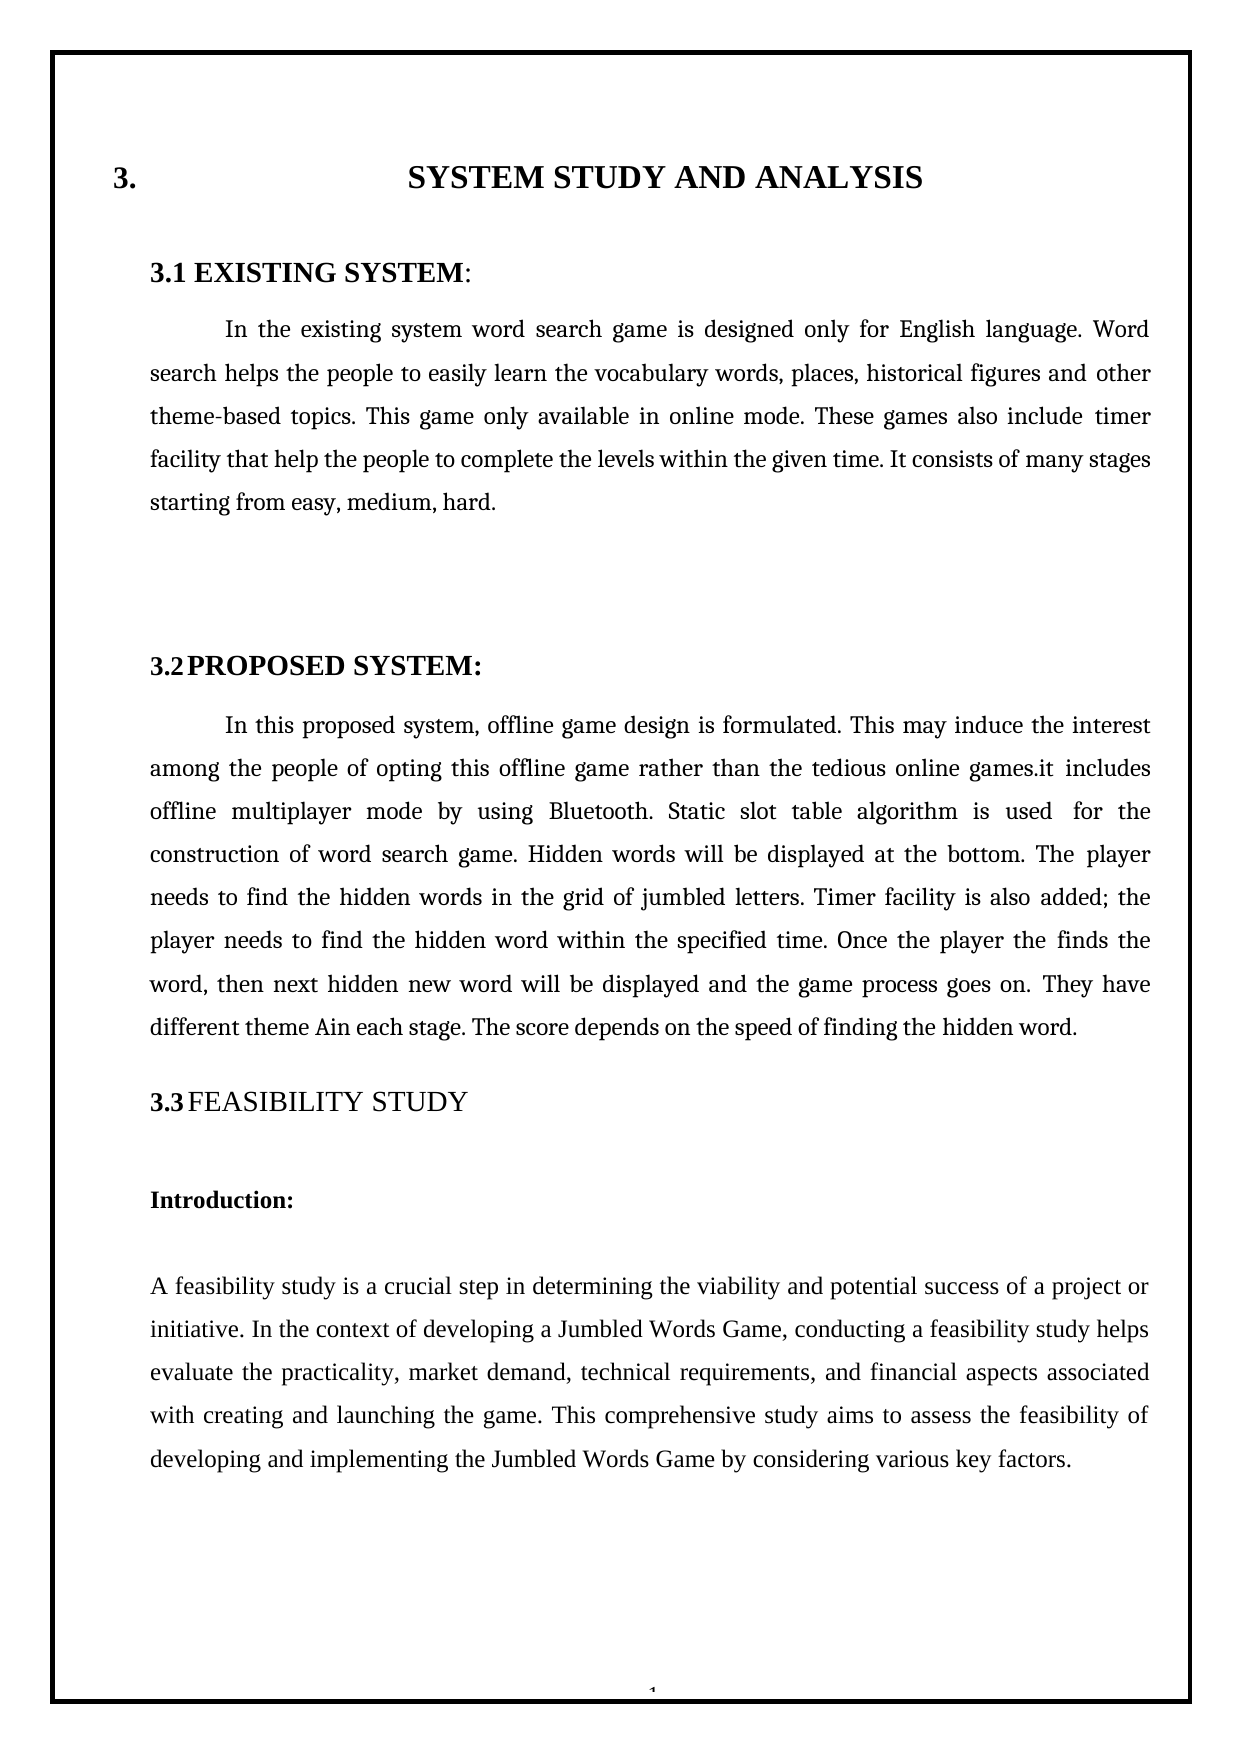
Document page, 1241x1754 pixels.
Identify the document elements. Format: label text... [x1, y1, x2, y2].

text In the existing system word search game is designed only for English language. Word search helps the people to easily learn the vocabulary words, places, historical figures and other theme-based topics. This game only available in online mode. These games also include timer facility that help the people to complete the levels within the given time. It consists of many stages starting from easy, medium, hard. [150, 315, 1151, 517]
text In this proposed system, offline game design is formulated. This may induce the interest among the people of opting this offline game rather than the tedious online games.it includes offline multiplayer mode by using Bluetooth. Static slot table algorithm is used for the construction of word search game. Hidden words will be displayed at the bottom. The player needs to find the hidden words in the grid of jumbled letters. Timer facility is also added; the player needs to find the hidden word within the specified time. Once the player the finds the word, then next hidden new word will be displayed and the game process goes on. They have different theme Ain each stage. The score depends on the speed of finding the hidden word. [150, 711, 1151, 1041]
text A feasibility study is a crucial step in determining the viability and potential success of a project or initiative. In the context of developing a Jumbled Words Game, conducting a feasibility study helps evaluate the practicality, market demand, technical requirements, and financial aspects associated with creating and launching the game. This comprehensive study aims to assess the feasibility of developing and implementing the Jumbled Words Game by considering various key factors. [150, 1271, 1150, 1472]
subtitle EXISTING SYSTEM: [150, 255, 1188, 289]
subtitle SYSTEM STUDY AND ANALYSIS [113, 157, 1188, 196]
subtitle PROPOSED SYSTEM: [150, 648, 1188, 682]
subtitle Introduction: [150, 1185, 1188, 1214]
list FEASIBILITY STUDY [150, 1084, 1188, 1118]
